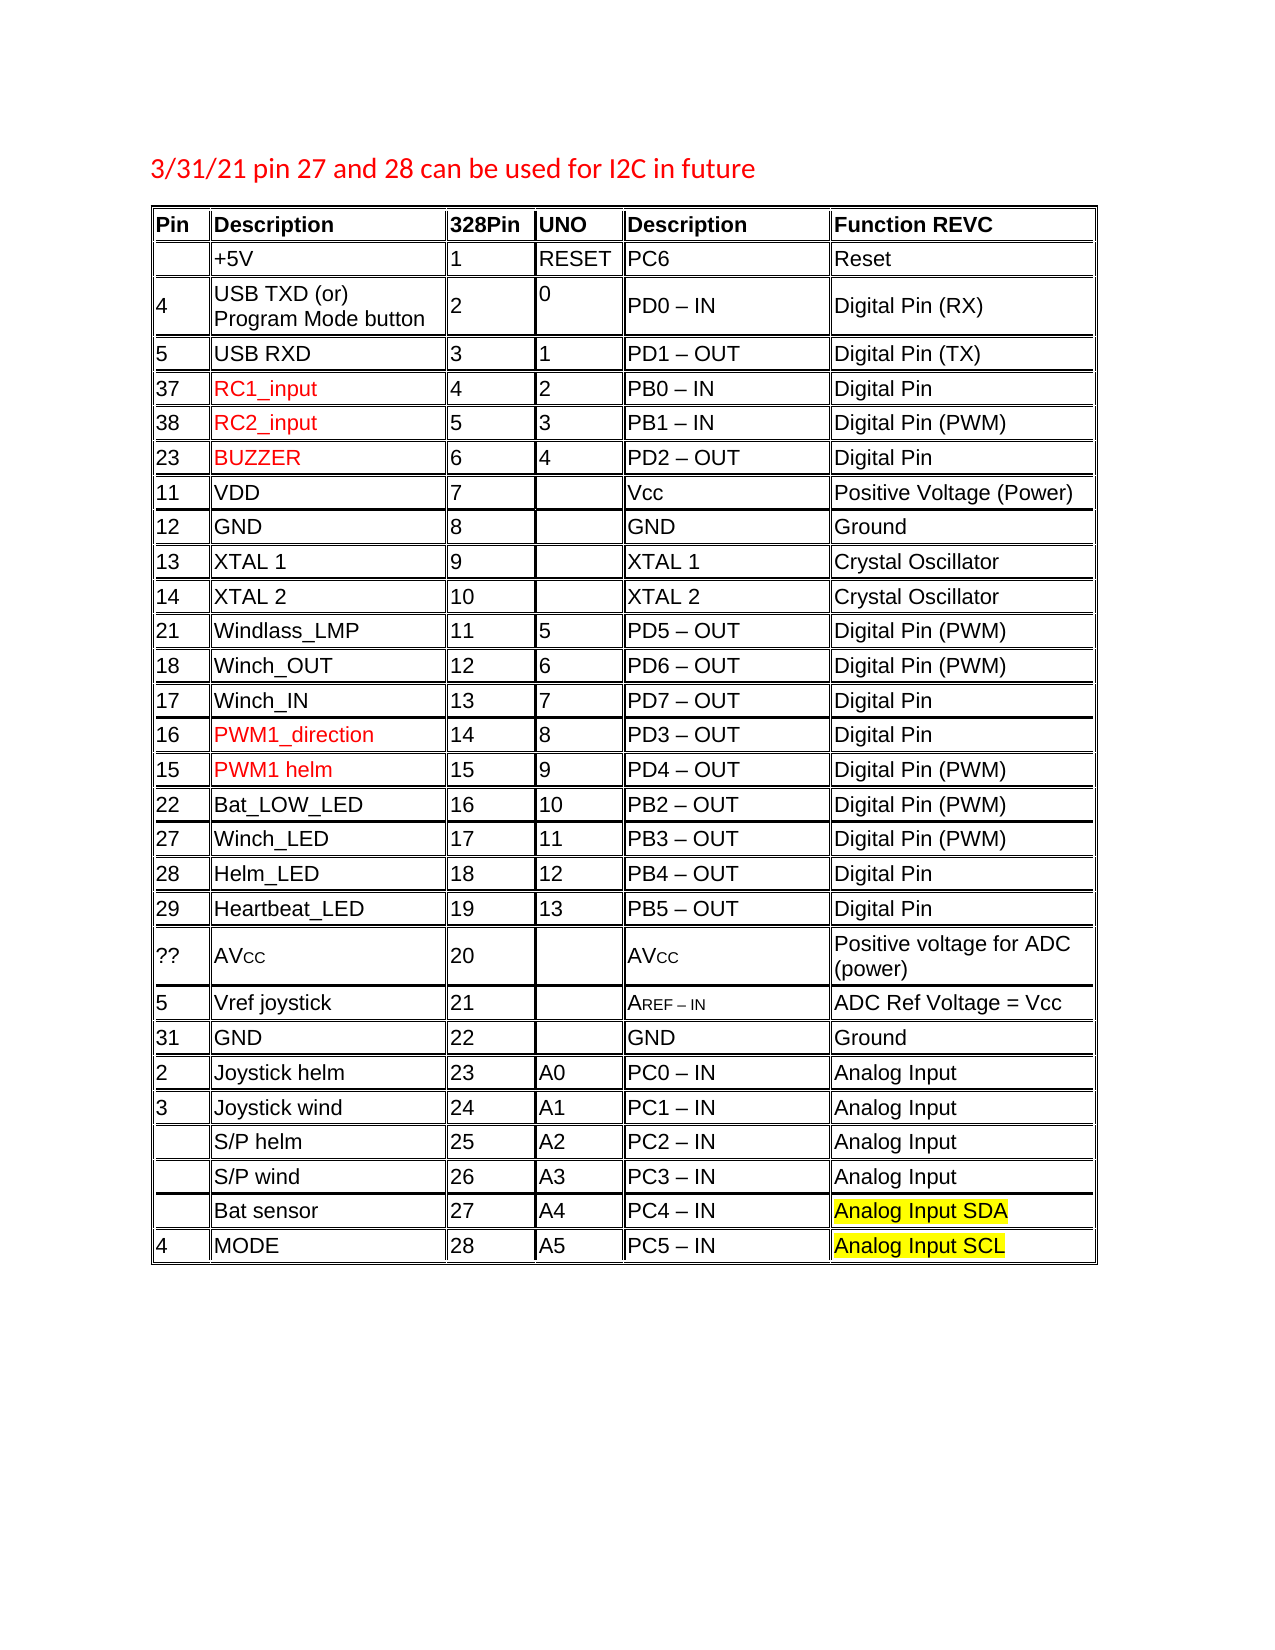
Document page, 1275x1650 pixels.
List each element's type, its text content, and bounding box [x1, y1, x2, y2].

table_cell XTAL 2 [626, 581, 829, 612]
table_cell Joystick helm [212, 1057, 445, 1088]
table_cell 31 [152, 1019, 211, 1053]
table_cell 3 [154, 1088, 209, 1123]
table_cell +5V [212, 243, 445, 274]
table_cell A2 [537, 1126, 622, 1157]
table_cell Vref joystick [212, 987, 445, 1019]
table_cell 17 [448, 823, 534, 855]
table_cell [537, 546, 622, 577]
table_cell 23 [448, 1057, 534, 1088]
table_cell Digital Pin (PWM) [831, 751, 1096, 785]
table_cell 3 [448, 338, 534, 369]
table_cell XTAL 1 [212, 546, 445, 577]
table_cell A5 [535, 1227, 624, 1261]
table_cell PD3 – OUT [626, 719, 829, 751]
table_cell 14 [154, 577, 209, 612]
table_cell 12 [448, 650, 534, 681]
table_cell Digital Pin (PWM) [831, 404, 1096, 438]
table_cell 9 [448, 546, 534, 577]
table_cell PD7 – OUT [626, 685, 829, 716]
table_cell RESET [537, 243, 622, 274]
table_cell GND [626, 511, 829, 542]
table_cell 10 [537, 789, 622, 820]
table_cell 5 [448, 407, 534, 438]
table_cell A4 [537, 1195, 622, 1227]
table_cell 2 [448, 278, 534, 334]
table_cell 16 [154, 716, 209, 751]
table_cell 17 [154, 681, 209, 716]
table_cell 23 [154, 439, 209, 473]
table_cell Analog Input [831, 1123, 1096, 1157]
table_cell PC3 – IN [626, 1161, 829, 1192]
table_cell RC2_input [212, 407, 445, 438]
table_cell 4 [154, 275, 209, 334]
table_cell 21 [152, 612, 211, 647]
table_header Function REVC [831, 209, 1095, 240]
table_cell Winch_LED [212, 823, 445, 855]
table_cell 22 [154, 785, 209, 820]
table_cell Digital Pin [832, 369, 1095, 404]
table_cell ?? [154, 924, 209, 984]
text 3/31/21 pin 27 and 28 can be used for I2C in future [150, 150, 1125, 186]
table_cell 18 [448, 858, 534, 889]
table_header 328Pin [447, 209, 535, 240]
table_cell 19 [448, 893, 534, 924]
table_cell 2 [537, 373, 622, 404]
table_cell Analog Input [832, 1053, 1095, 1088]
table_cell 2 [154, 1053, 209, 1088]
table_cell Vcc [626, 477, 829, 508]
table_cell A3 [537, 1161, 622, 1192]
table_cell Winch_OUT [212, 650, 445, 681]
table_cell PB2 – OUT [626, 789, 829, 820]
table_cell Digital Pin (TX) [832, 334, 1095, 369]
table_cell Bat sensor [212, 1195, 445, 1227]
table_cell ADC Ref Voltage = Vcc [832, 984, 1095, 1019]
table_cell A1 [537, 1092, 622, 1123]
table_cell Digital Pin (PWM) [831, 647, 1096, 681]
table_cell PB4 – OUT [626, 858, 829, 889]
table_header Description [624, 209, 831, 240]
table_cell 38 [152, 404, 211, 438]
table_cell Digital Pin [832, 716, 1095, 751]
table_cell Winch_IN [212, 685, 445, 716]
table_cell S/P wind [212, 1161, 445, 1192]
table_cell PWM1_direction [212, 719, 445, 751]
table_cell PC5 – IN [624, 1230, 831, 1261]
table_cell PB1 – IN [626, 407, 829, 438]
table_cell [537, 987, 622, 1019]
table_cell Analog Input SCL [831, 1227, 1096, 1261]
table_cell Positive Voltage (Power) [832, 473, 1095, 508]
table_cell 5 [537, 615, 622, 647]
table_cell 29 [154, 889, 209, 924]
table_header Pin [154, 209, 211, 240]
table_cell [537, 1022, 622, 1053]
table_cell Digital Pin (PWM) [832, 820, 1095, 855]
table_cell [152, 240, 211, 274]
table_cell Windlass_LMP [212, 615, 445, 647]
table_cell 13 [154, 543, 209, 577]
table_cell VDD [212, 477, 445, 508]
table_cell 24 [448, 1092, 534, 1123]
table_cell USB TXD (or) Program Mode button [212, 278, 445, 334]
table_cell Digital Pin [832, 889, 1095, 924]
table_cell Ground [831, 1019, 1096, 1053]
table_cell 12 [152, 508, 209, 542]
table_header Description [211, 209, 447, 240]
table_cell GND [212, 511, 445, 542]
table_cell 11 [154, 473, 209, 508]
table_cell PD4 – OUT [626, 754, 829, 785]
table_cell S/P helm [212, 1126, 445, 1157]
table_cell 28 [152, 855, 211, 889]
table_cell Helm_LED [212, 858, 445, 889]
table_cell Analog Input SDA [832, 1192, 1095, 1227]
table_cell PD2 – OUT [626, 442, 829, 473]
table_cell PC1 – IN [626, 1092, 829, 1123]
table_cell Digital Pin (PWM) [832, 785, 1095, 820]
table_cell 15 [152, 751, 211, 785]
table_cell PC2 – IN [626, 1126, 829, 1157]
table_cell PC0 – IN [626, 1057, 829, 1088]
table_cell 4 [152, 1227, 211, 1261]
table_cell XTAL 2 [212, 581, 445, 612]
table_cell 21 [448, 987, 534, 1019]
table_cell 22 [448, 1022, 534, 1053]
table_cell [152, 1123, 211, 1157]
table_cell 16 [448, 789, 534, 820]
table_cell Digital Pin (RX) [832, 275, 1095, 334]
table_cell 6 [537, 650, 622, 681]
table_cell 13 [448, 685, 534, 716]
table_cell 7 [537, 685, 622, 716]
table_cell 8 [448, 511, 534, 542]
table_cell PD6 – OUT [626, 650, 829, 681]
table_cell AREF – IN [626, 987, 829, 1019]
table_cell RC1_input [212, 373, 445, 404]
table_cell Analog Input [832, 1088, 1095, 1123]
table_cell Digital Pin [832, 681, 1095, 716]
table_cell 11 [448, 615, 534, 647]
table_cell Joystick wind [212, 1092, 445, 1123]
table_cell Heartbeat_LED [212, 893, 445, 924]
table_cell PC4 – IN [626, 1195, 829, 1227]
table_cell [537, 928, 622, 984]
table_cell [537, 477, 622, 508]
table_cell GND [626, 1022, 829, 1053]
table_cell USB RXD [212, 338, 445, 369]
table_cell PC6 [626, 243, 829, 274]
table_cell 11 [537, 823, 622, 855]
table_cell 25 [448, 1126, 534, 1157]
table_cell 28 [447, 1230, 535, 1261]
table_cell 13 [537, 893, 622, 924]
table_cell 8 [537, 719, 622, 751]
table_cell 1 [537, 338, 622, 369]
table_cell BUZZER [212, 442, 445, 473]
table_cell 14 [448, 719, 534, 751]
table_header UNO [535, 207, 624, 240]
table_cell Digital Pin [832, 439, 1095, 473]
table_cell 4 [537, 442, 622, 473]
table_cell Analog Input [832, 1158, 1095, 1192]
table_cell 20 [448, 928, 534, 984]
table_cell [537, 581, 622, 612]
table_cell Digital Pin (PWM) [831, 612, 1096, 647]
table_cell PB3 – OUT [626, 823, 829, 855]
table_cell PB0 – IN [626, 373, 829, 404]
table_cell Crystal Oscillator [832, 577, 1095, 612]
table_cell [537, 511, 622, 542]
table_cell 12 [537, 858, 622, 889]
table_cell 26 [448, 1161, 534, 1192]
table_cell 37 [154, 369, 209, 404]
table_cell GND [212, 1022, 445, 1053]
table_cell 5 [154, 984, 209, 1019]
table_cell 3 [537, 407, 622, 438]
table_cell [154, 1192, 209, 1227]
table_cell 15 [448, 754, 534, 785]
table_cell 4 [448, 373, 534, 404]
table_cell 7 [448, 477, 534, 508]
table_cell Reset [831, 240, 1096, 274]
table_cell AVCC [212, 928, 445, 984]
table_cell PD5 – OUT [626, 615, 829, 647]
table_cell 10 [448, 581, 534, 612]
table_cell PB5 – OUT [626, 893, 829, 924]
table_cell PWM1 helm [212, 754, 445, 785]
table_cell 6 [448, 442, 534, 473]
table_cell 5 [154, 334, 209, 369]
table_cell Crystal Oscillator [832, 543, 1095, 577]
table_cell 27 [448, 1195, 534, 1227]
table_cell 1 [448, 243, 534, 274]
table_cell Digital Pin [831, 855, 1096, 889]
table_cell PD1 – OUT [626, 338, 829, 369]
table_cell PD0 – IN [626, 278, 829, 334]
table_cell Positive voltage for ADC (power) [832, 924, 1095, 984]
table_cell 27 [154, 820, 209, 855]
table_cell Ground [832, 508, 1096, 542]
table_cell 9 [537, 754, 622, 785]
table_cell A0 [537, 1057, 622, 1088]
table_cell XTAL 1 [626, 546, 829, 577]
table_cell [154, 1158, 209, 1192]
table_cell Bat_LOW_LED [212, 789, 445, 820]
table_cell AVCC [626, 928, 829, 984]
table_cell 0 [537, 278, 622, 334]
table_cell MODE [211, 1230, 447, 1261]
table_cell 18 [152, 647, 211, 681]
